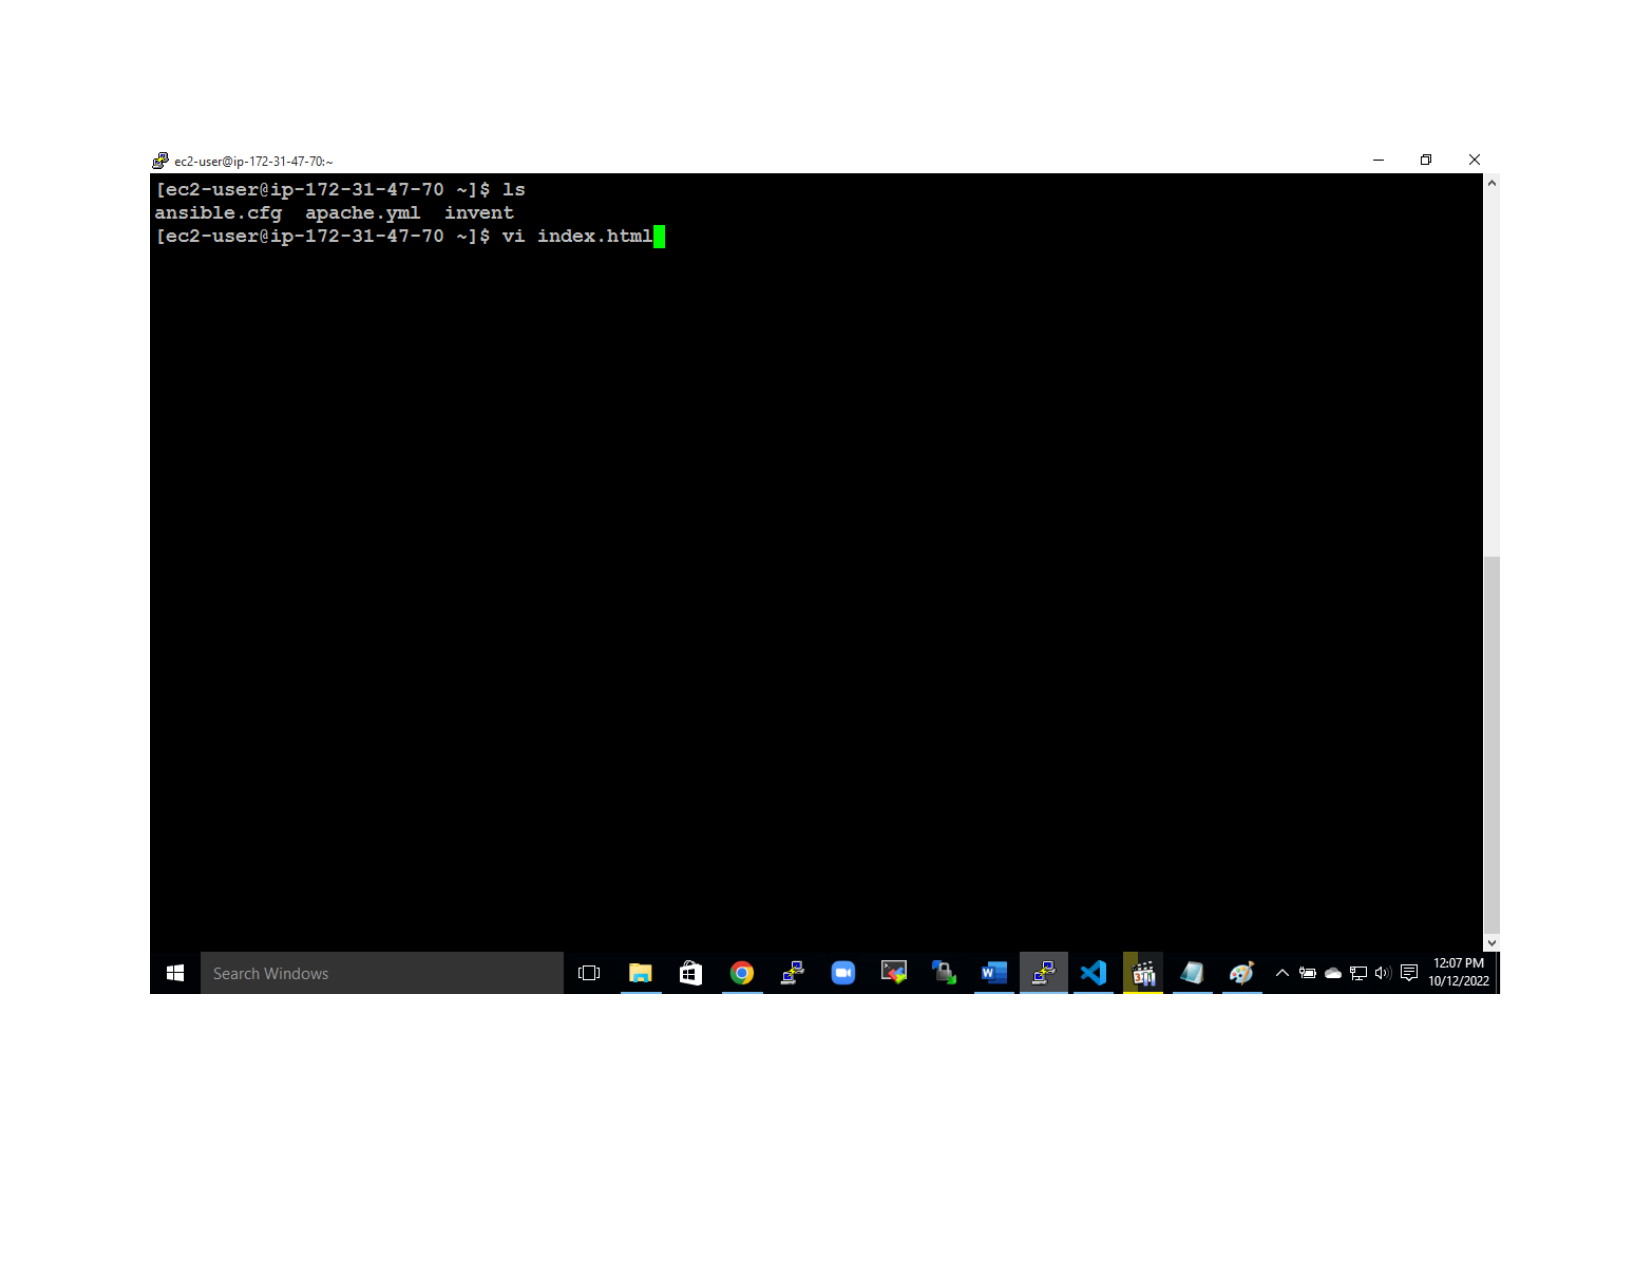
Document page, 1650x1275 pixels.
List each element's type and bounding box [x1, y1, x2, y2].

picture [150, 150, 1500, 994]
